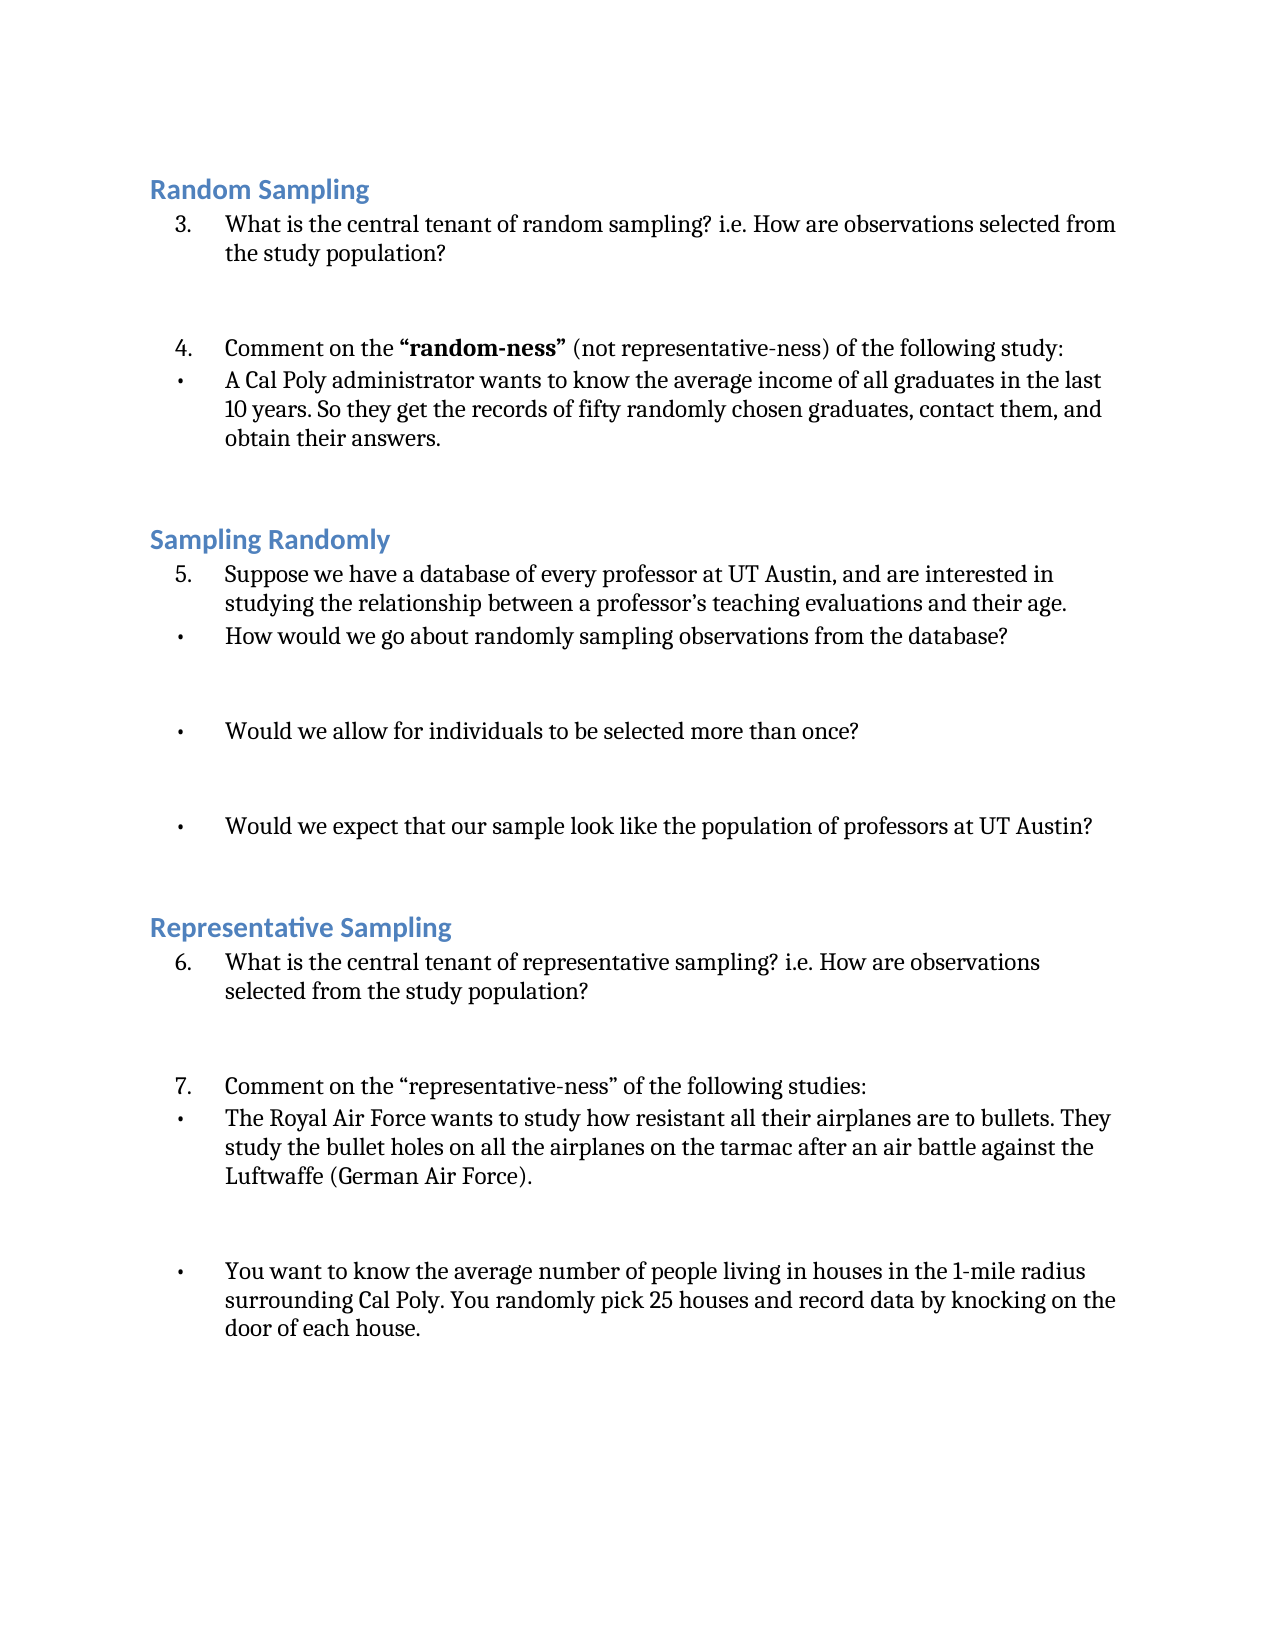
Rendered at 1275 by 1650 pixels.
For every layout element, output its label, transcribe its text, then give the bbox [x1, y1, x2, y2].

list The Royal Air Force wants to study how resistant all their airplanes are to bullets. They study the bullet holes on all the airplanes on the tarmac after an air battle against the Luftwaffe (German Air Force). [175, 1104, 1125, 1191]
subtitle Representative Sampling [150, 909, 1125, 944]
list Would we expect that our sample look like the population of professors at UT Austin? [175, 812, 1125, 840]
list How would we go about randomly sampling observations from the database? [175, 622, 1125, 650]
list What is the central tenant of representative sampling? i.e. How are observations selected from the study population? [175, 948, 1125, 1006]
list Comment on the “random-ness” (not representative-ness) of the following study: [175, 334, 1125, 363]
list A Cal Poly administrator wants to know the average income of all graduates in the last 10 years. So they get the records of fifty randomly chosen graduates, contact them, and obtain their answers. [175, 366, 1125, 453]
subtitle Sampling Randomly [150, 521, 1125, 557]
list What is the central tenant of random sampling? i.e. How are observations selected from the study population? [175, 210, 1125, 268]
list Suppose we have a database of every professor at UT Austin, and are interested in studying the relationship between a professor’s teaching evaluations and their age. [175, 560, 1125, 618]
list Would we allow for individuals to be selected more than once? [175, 717, 1125, 745]
list Comment on the “representative-ness” of the following studies: [175, 1072, 1125, 1101]
list You want to know the average number of people living in houses in the 1-mile radius surrounding Cal Poly. You randomly pick 25 houses and record data by knocking on the door of each house. [175, 1257, 1125, 1343]
subtitle Random Sampling [150, 171, 1125, 206]
